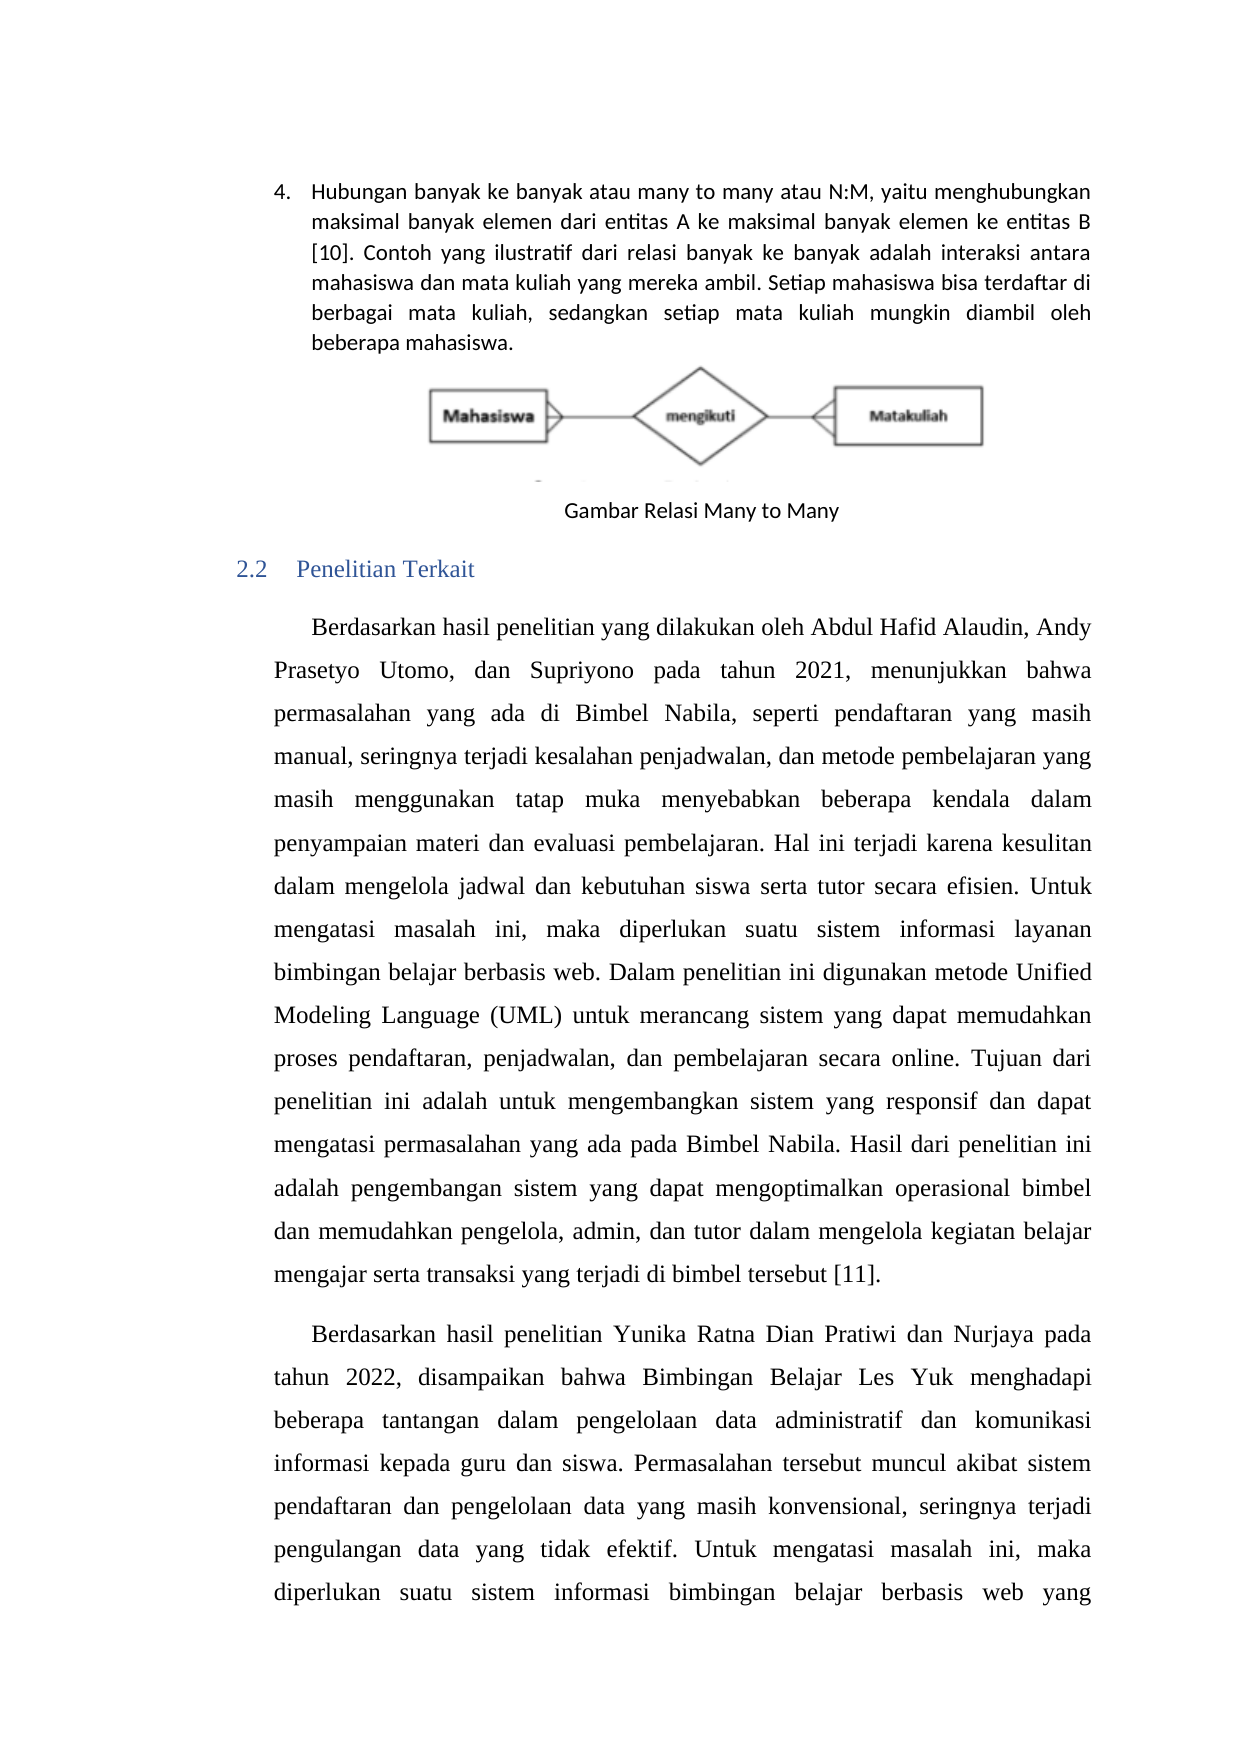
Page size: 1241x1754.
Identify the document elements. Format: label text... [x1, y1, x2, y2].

subtitle Penelitian Terkait [236, 554, 1092, 583]
text Berdasarkan hasil penelitian yang dilakukan oleh Abdul Hafid Alaudin, Andy Prasetyo Utomo, dan Supriyono pada tahun 2021, menunjukkan bahwa permasalahan yang ada di Bimbel Nabila, seperti pendaftaran yang masih manual, seringnya terjadi kesalahan penjadwalan, dan metode pembelajaran yang masih menggunakan tatap muka menyebabkan beberapa kendala dalam penyampaian materi dan evaluasi pembelajaran. Hal ini terjadi karena kesulitan dalam mengelola jadwal dan kebutuhan siswa serta tutor secara efisien. Untuk mengatasi masalah ini, maka diperlukan suatu sistem informasi layanan bimbingan belajar berbasis web. Dalam penelitian ini digunakan metode Unified Modeling Language (UML) untuk merancang sistem yang dapat memudahkan proses pendaftaran, penjadwalan, dan pembelajaran secara online. Tujuan dari penelitian ini adalah untuk mengembangkan sistem yang responsif dan dapat mengatasi permasalahan yang ada pada Bimbel Nabila. Hasil dari penelitian ini adalah pengembangan sistem yang dapat mengoptimalkan operasional bimbel dan memudahkan pengelola, admin, dan tutor dalam mengelola kegiatan belajar mengajar serta transaksi yang terjadi di bimbel tersebut [11]. [274, 612, 1092, 1288]
picture [400, 358, 1004, 482]
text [274, 1319, 1092, 1606]
list Hubungan banyak ke banyak atau many to many atau N:M, yaitu menghubungkan maksimal banyak elemen dari entitas A ke maksimal banyak elemen ke entitas B [10]. Contoh yang ilustratif dari relasi banyak ke banyak adalah interaksi antara mahasiswa dan mata kuliah yang mereka ambil. Setiap mahasiswa bisa terdaftar di berbagai mata kuliah, sedangkan setiap mata kuliah mungkin diambil oleh beberapa mahasiswa. [274, 177, 1092, 356]
list Gambar Relasi Many to Many [311, 496, 1092, 524]
